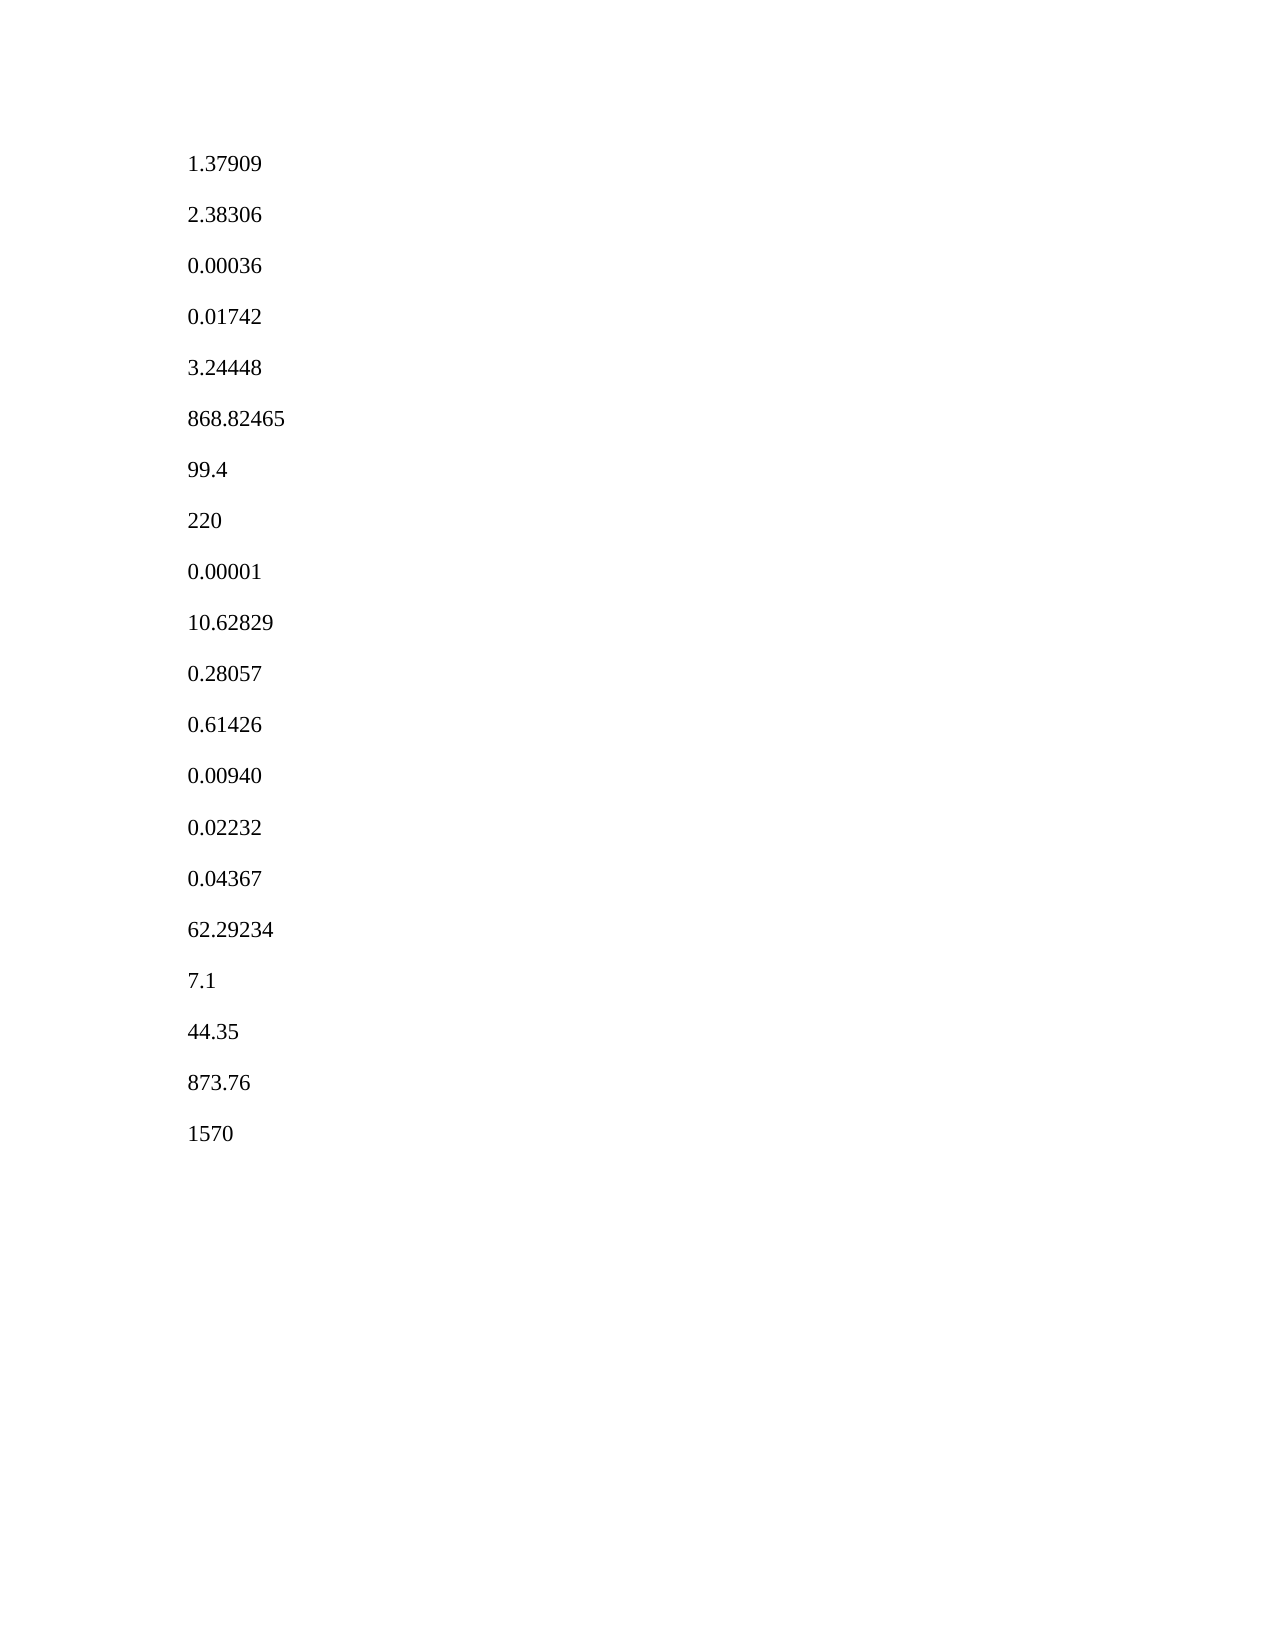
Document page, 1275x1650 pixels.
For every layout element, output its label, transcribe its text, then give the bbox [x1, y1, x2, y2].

table_cell 0.00940 [176, 763, 1076, 813]
table_cell 7.1 [176, 967, 1076, 1018]
table_cell 868.82465 [176, 405, 1076, 456]
table_cell 0.02232 [176, 814, 1076, 864]
table_cell 99.4 [176, 456, 1076, 507]
table_cell 1.37909 [176, 150, 1076, 201]
table_cell 3.24448 [176, 354, 1076, 405]
table_cell 0.01742 [176, 303, 1076, 354]
table_cell 0.00036 [176, 252, 1076, 303]
table_cell 62.29234 [176, 916, 1076, 967]
table_cell 0.61426 [176, 711, 1076, 762]
table_cell 0.04367 [176, 865, 1076, 916]
table_cell 220 [176, 507, 1076, 558]
table_cell 10.62829 [176, 609, 1076, 660]
table_cell 0.00001 [176, 558, 1076, 609]
table_cell 1570 [176, 1120, 1076, 1171]
table_cell 44.35 [176, 1018, 1076, 1069]
table_cell 0.28057 [176, 660, 1076, 711]
table_cell 873.76 [176, 1069, 1076, 1120]
table_cell 2.38306 [176, 201, 1076, 252]
